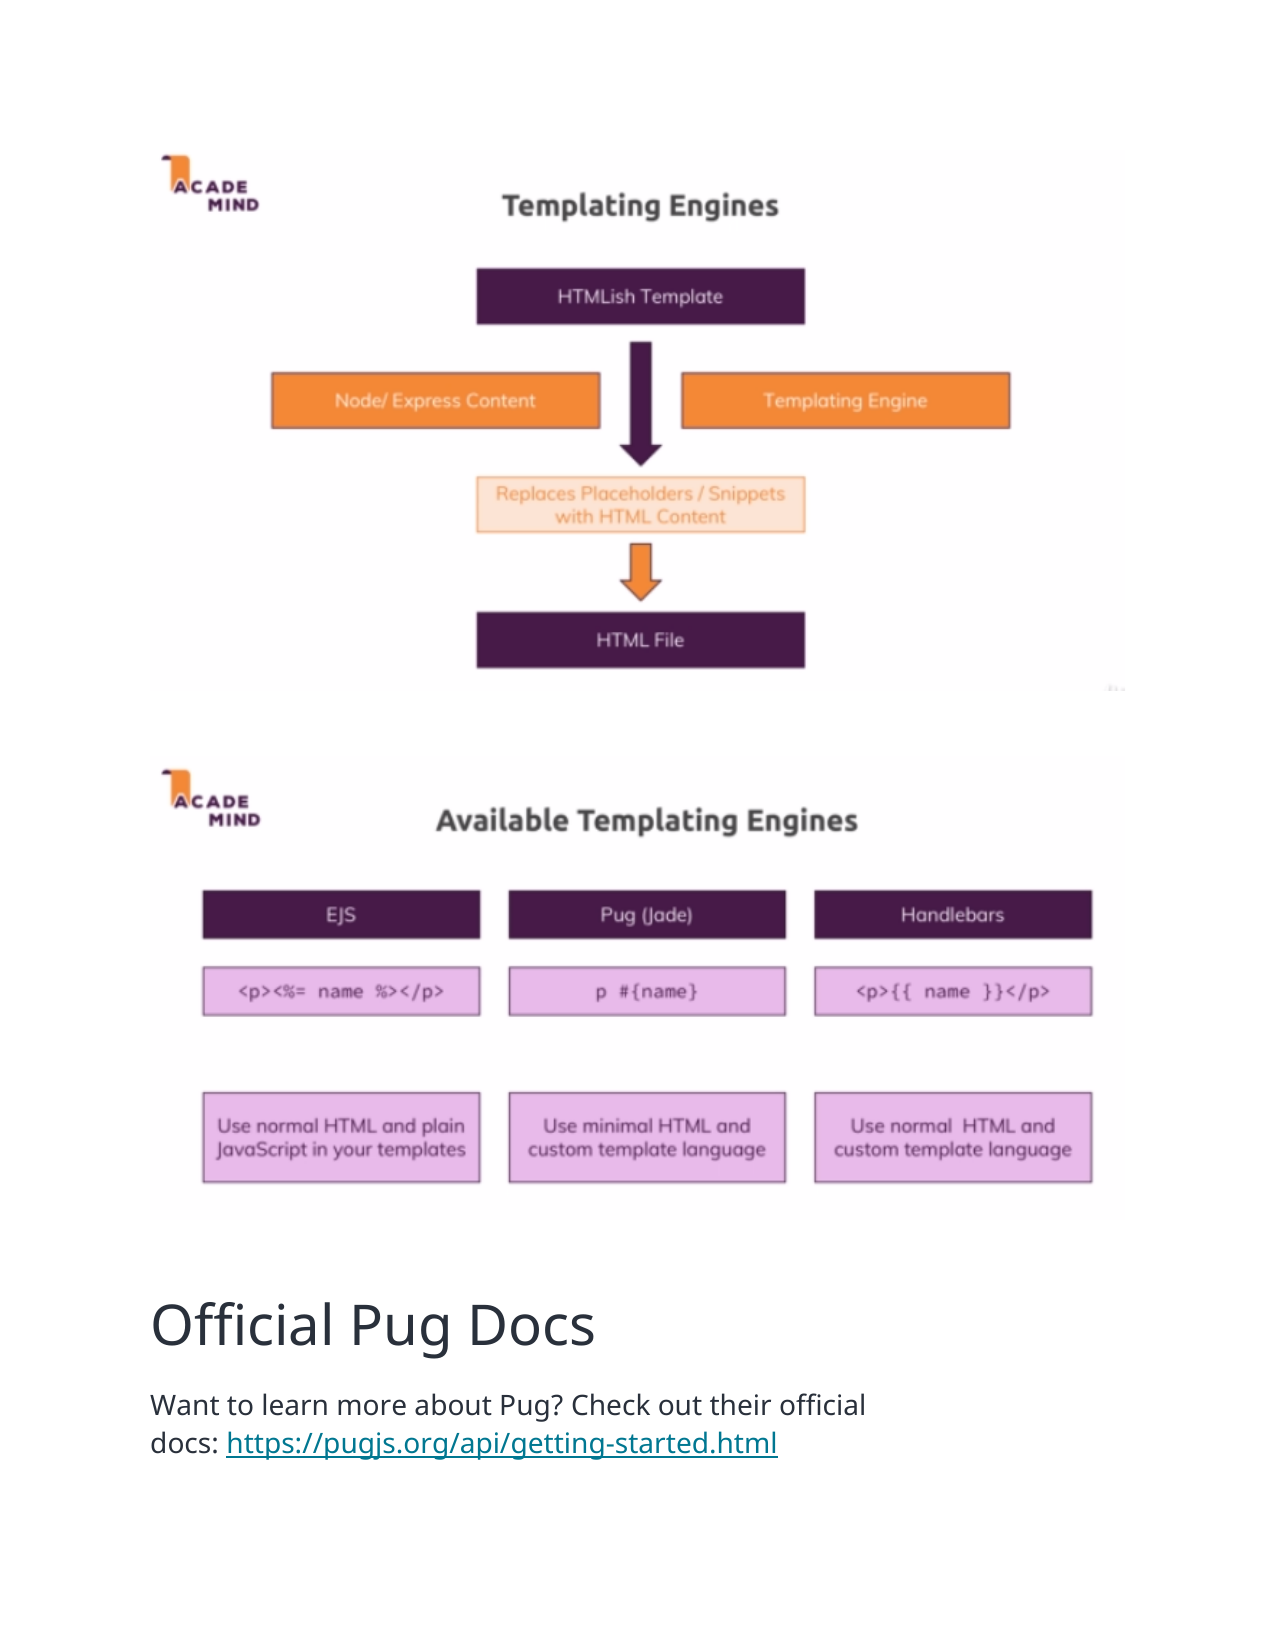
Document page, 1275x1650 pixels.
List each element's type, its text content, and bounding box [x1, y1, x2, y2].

picture [150, 150, 1125, 691]
text Want to learn more about Pug? Check out their official docs: https://pugjs.org/api/getting-started.html [150, 1385, 1125, 1461]
text Official Pug Docs [150, 1285, 1125, 1362]
picture [150, 756, 1125, 1220]
